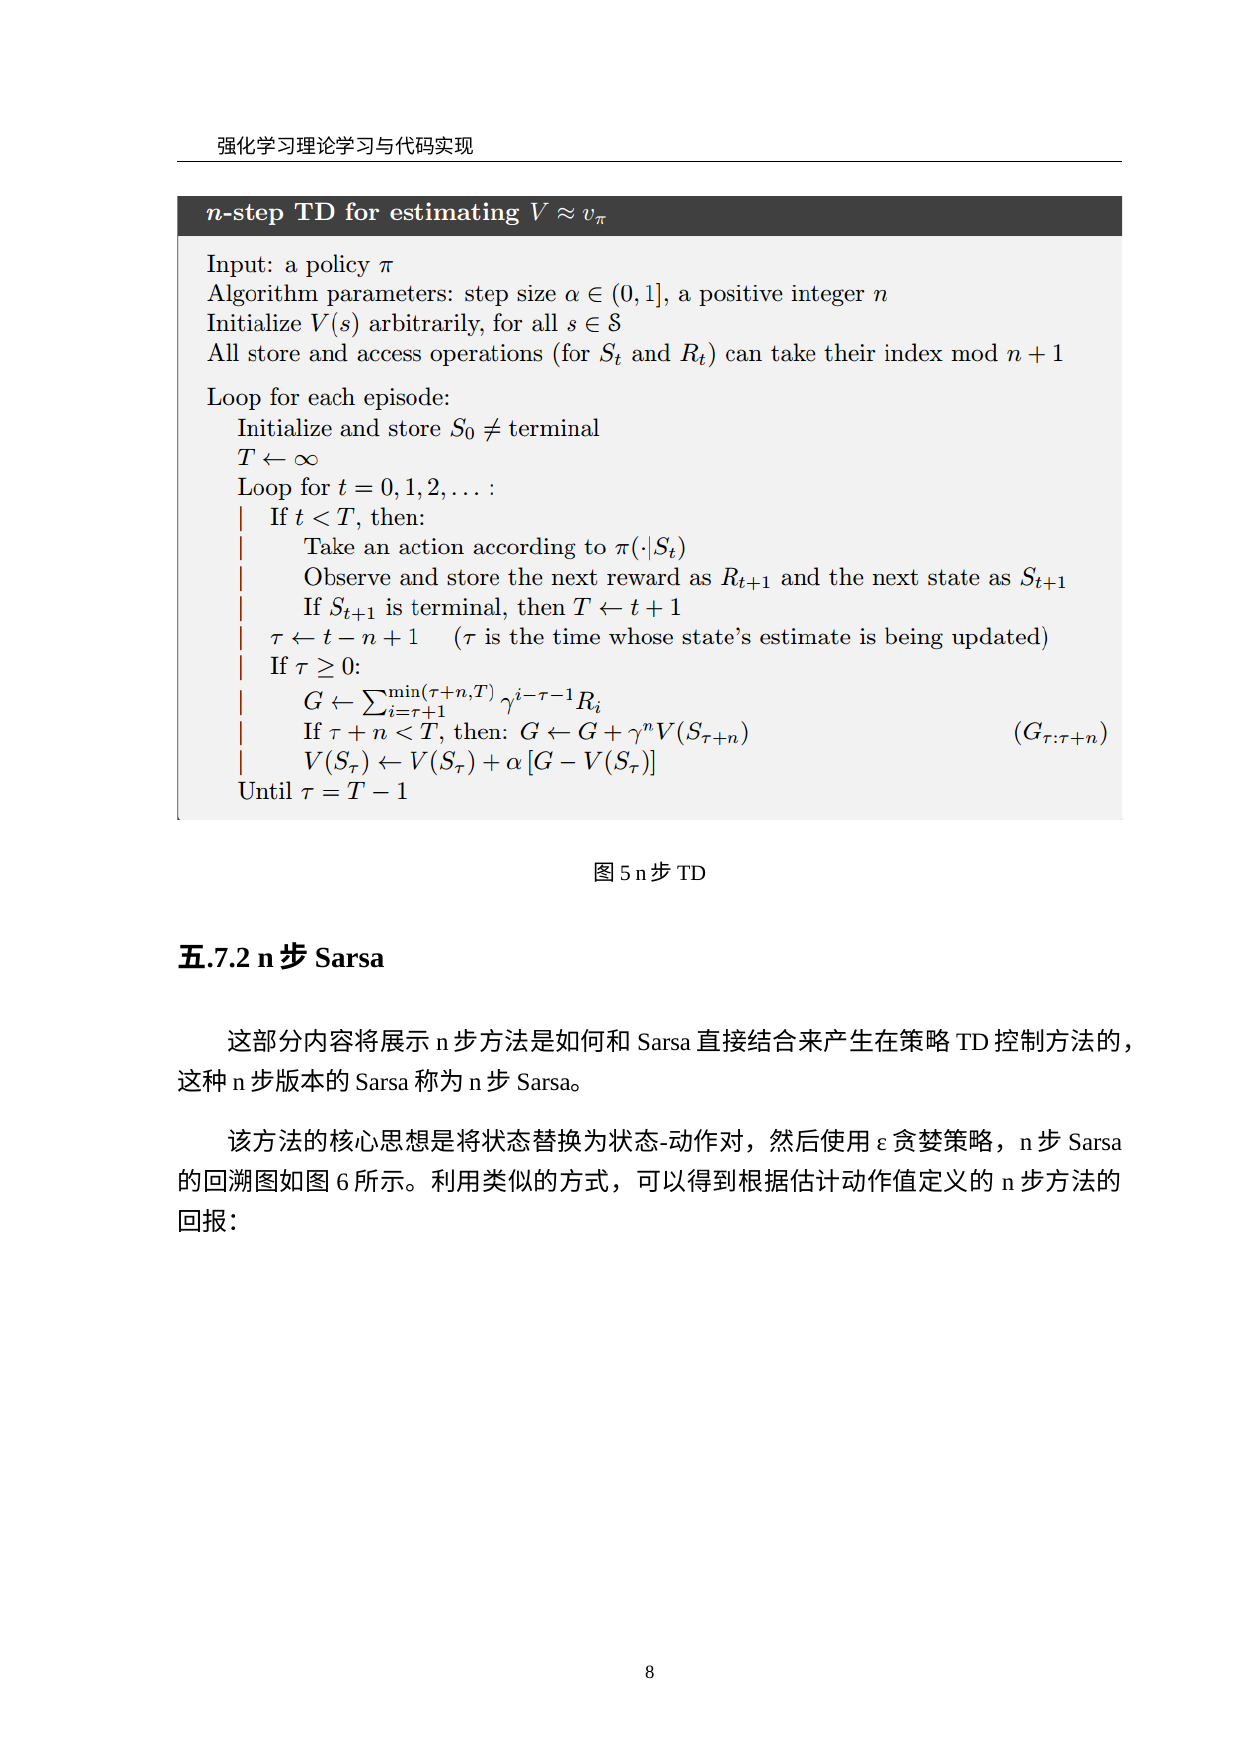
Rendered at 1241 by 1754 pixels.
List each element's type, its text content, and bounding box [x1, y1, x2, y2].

text 该方法的核心思想是将状态替换为状态-动作对，然后使用ε贪婪策略，n步Sarsa的回溯图如图6所示。利用类似的方式，可以得到根据估计动作值定义的n步方法的回报： [177, 1119, 1122, 1239]
text 图5 n步TD [177, 851, 1122, 891]
text 这部分内容将展示n步方法是如何和Sarsa直接结合来产生在策略TD控制方法的，这种n步版本的Sarsa称为n步Sarsa。 [177, 1019, 1122, 1099]
picture [177, 196, 1123, 820]
subtitle n步Sarsa [177, 915, 1122, 995]
